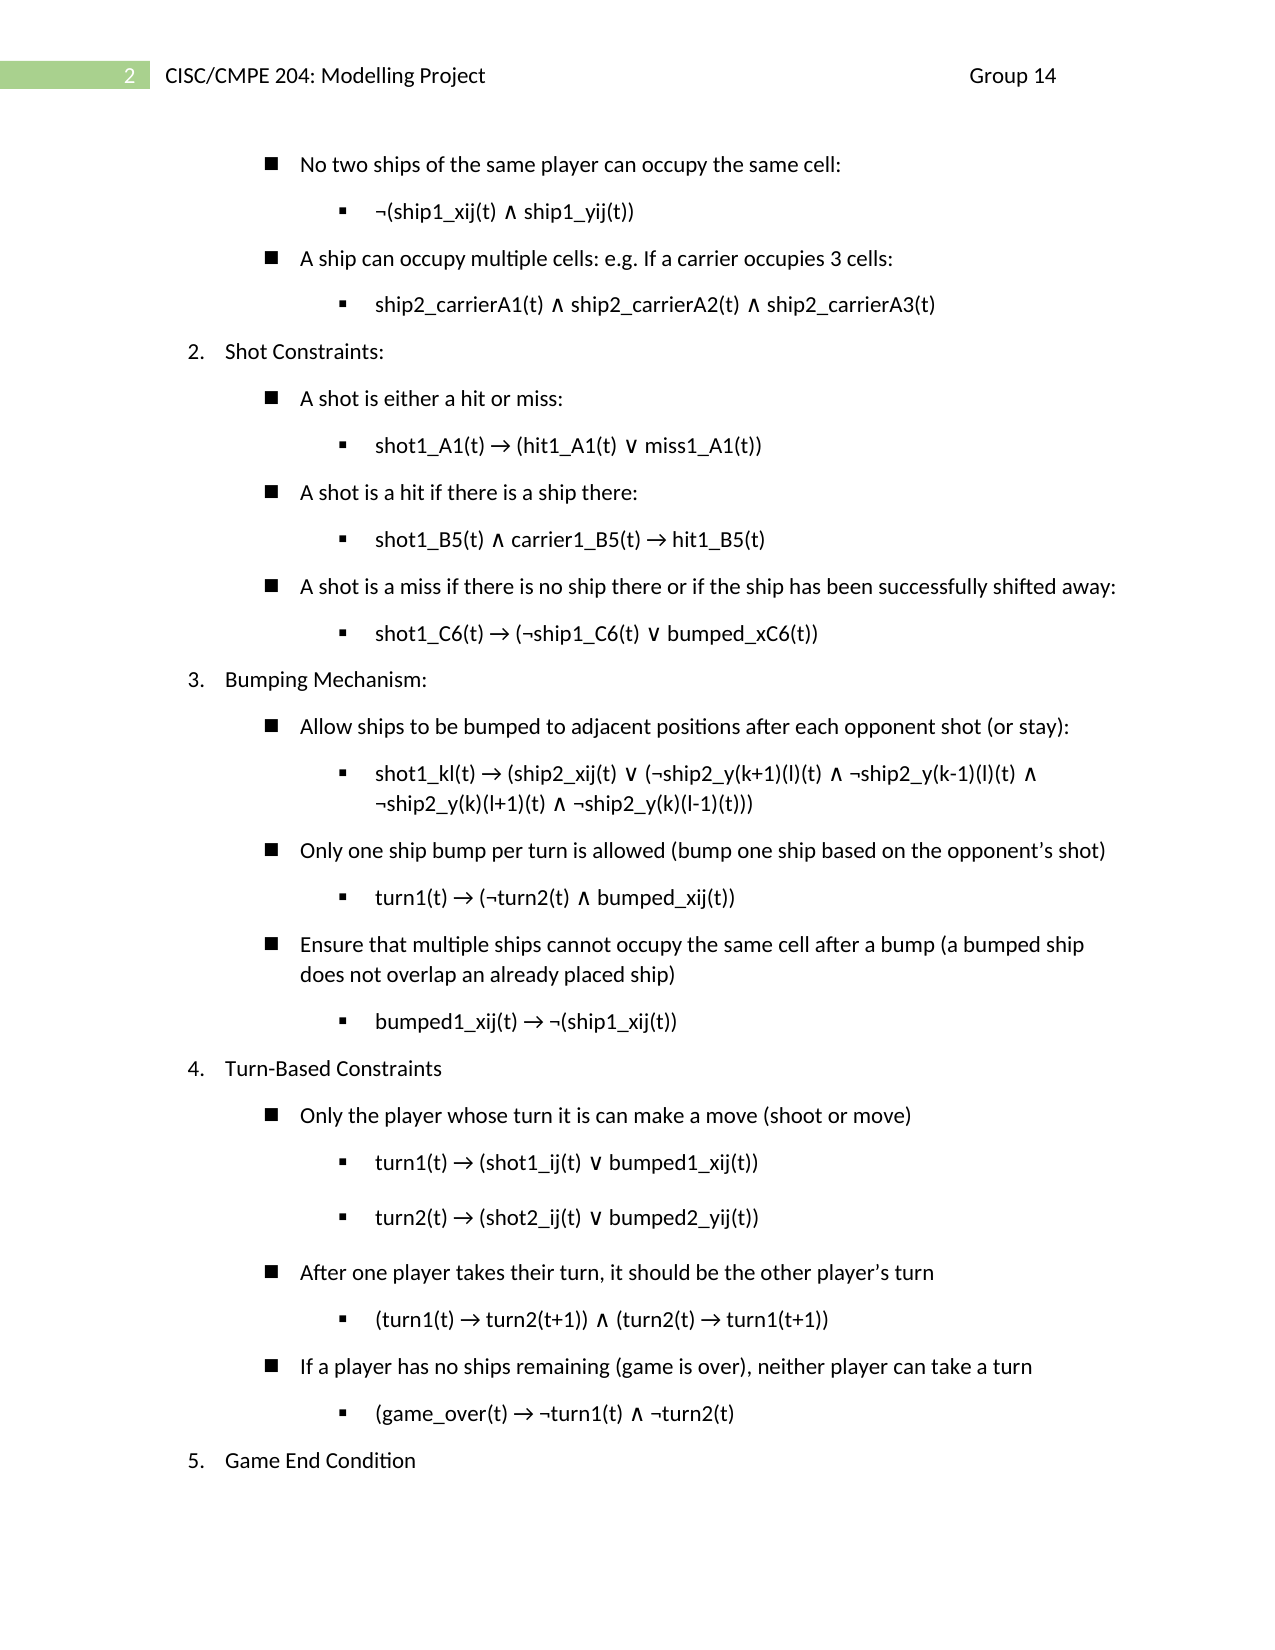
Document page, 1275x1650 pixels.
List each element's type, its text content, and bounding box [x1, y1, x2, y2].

list Only one ship bump per turn is allowed (bump one ship based on the opponent’s shot) [262, 836, 1125, 864]
list (turn1(t) → turn2(t+1)) ∧ (turn2(t) → turn1(t+1)) [337, 1305, 1125, 1333]
list Game End Condition [187, 1446, 1125, 1474]
list turn1(t) → (¬turn2(t) ∧ bumped_xij(t)) [337, 883, 1125, 911]
list turn1(t) → (shot1_ij(t) ∨ bumped1_xij(t)) [337, 1148, 1125, 1176]
list bumped1_xij(t) → ¬(ship1_xij(t)) [337, 1007, 1125, 1035]
list A ship can occupy multiple cells: e.g. If a carrier occupies 3 cells: [262, 244, 1125, 272]
list Only the player whose turn it is can make a move (shoot or move) [262, 1101, 1125, 1129]
list Ensure that multiple ships cannot occupy the same cell after a bump (a bumped ship does not overlap an already placed ship) [262, 930, 1125, 988]
list Allow ships to be bumped to adjacent positions after each opponent shot (or stay): [262, 712, 1125, 741]
list A shot is a miss if there is no ship there or if the ship has been successfully shifted away: [262, 572, 1125, 600]
list turn2(t) → (shot2_ij(t) ∨ bumped2_yij(t)) [337, 1203, 1125, 1231]
list shot1_kl(t) → (ship2_xij(t) ∨ (¬ship2_y(k+1)(l)(t) ∧ ¬ship2_y(k-1)(l)(t) ∧ ¬ship2_y(k)(l+1)(t) ∧ ¬ship2_y(k)(l-1)(t))) [337, 759, 1125, 818]
list Bumping Mechanism: [187, 666, 1125, 694]
list If a player has no ships remaining (game is over), neither player can take a turn [262, 1352, 1125, 1380]
list After one player takes their turn, it should be the other player’s turn [262, 1258, 1125, 1286]
list shot1_A1(t) → (hit1_A1(t) ∨ miss1_A1(t)) [337, 431, 1125, 459]
list shot1_C6(t) → (¬ship1_C6(t) ∨ bumped_xC6(t)) [337, 619, 1125, 647]
list Turn-Based Constraints [187, 1054, 1125, 1082]
list (game_over(t) → ¬turn1(t) ∧ ¬turn2(t) [337, 1399, 1125, 1427]
list Shot Constraints: [187, 337, 1125, 366]
list ship2_carrierA1(t) ∧ ship2_carrierA2(t) ∧ ship2_carrierA3(t) [337, 291, 1125, 319]
list ¬(ship1_xij(t) ∧ ship1_yij(t)) [337, 197, 1125, 225]
list No two ships of the same player can occupy the same cell: [262, 150, 1125, 178]
list shot1_B5(t) ∧ carrier1_B5(t) → hit1_B5(t) [337, 525, 1125, 553]
list A shot is a hit if there is a ship there: [262, 478, 1125, 506]
list A shot is either a hit or miss: [262, 384, 1125, 412]
